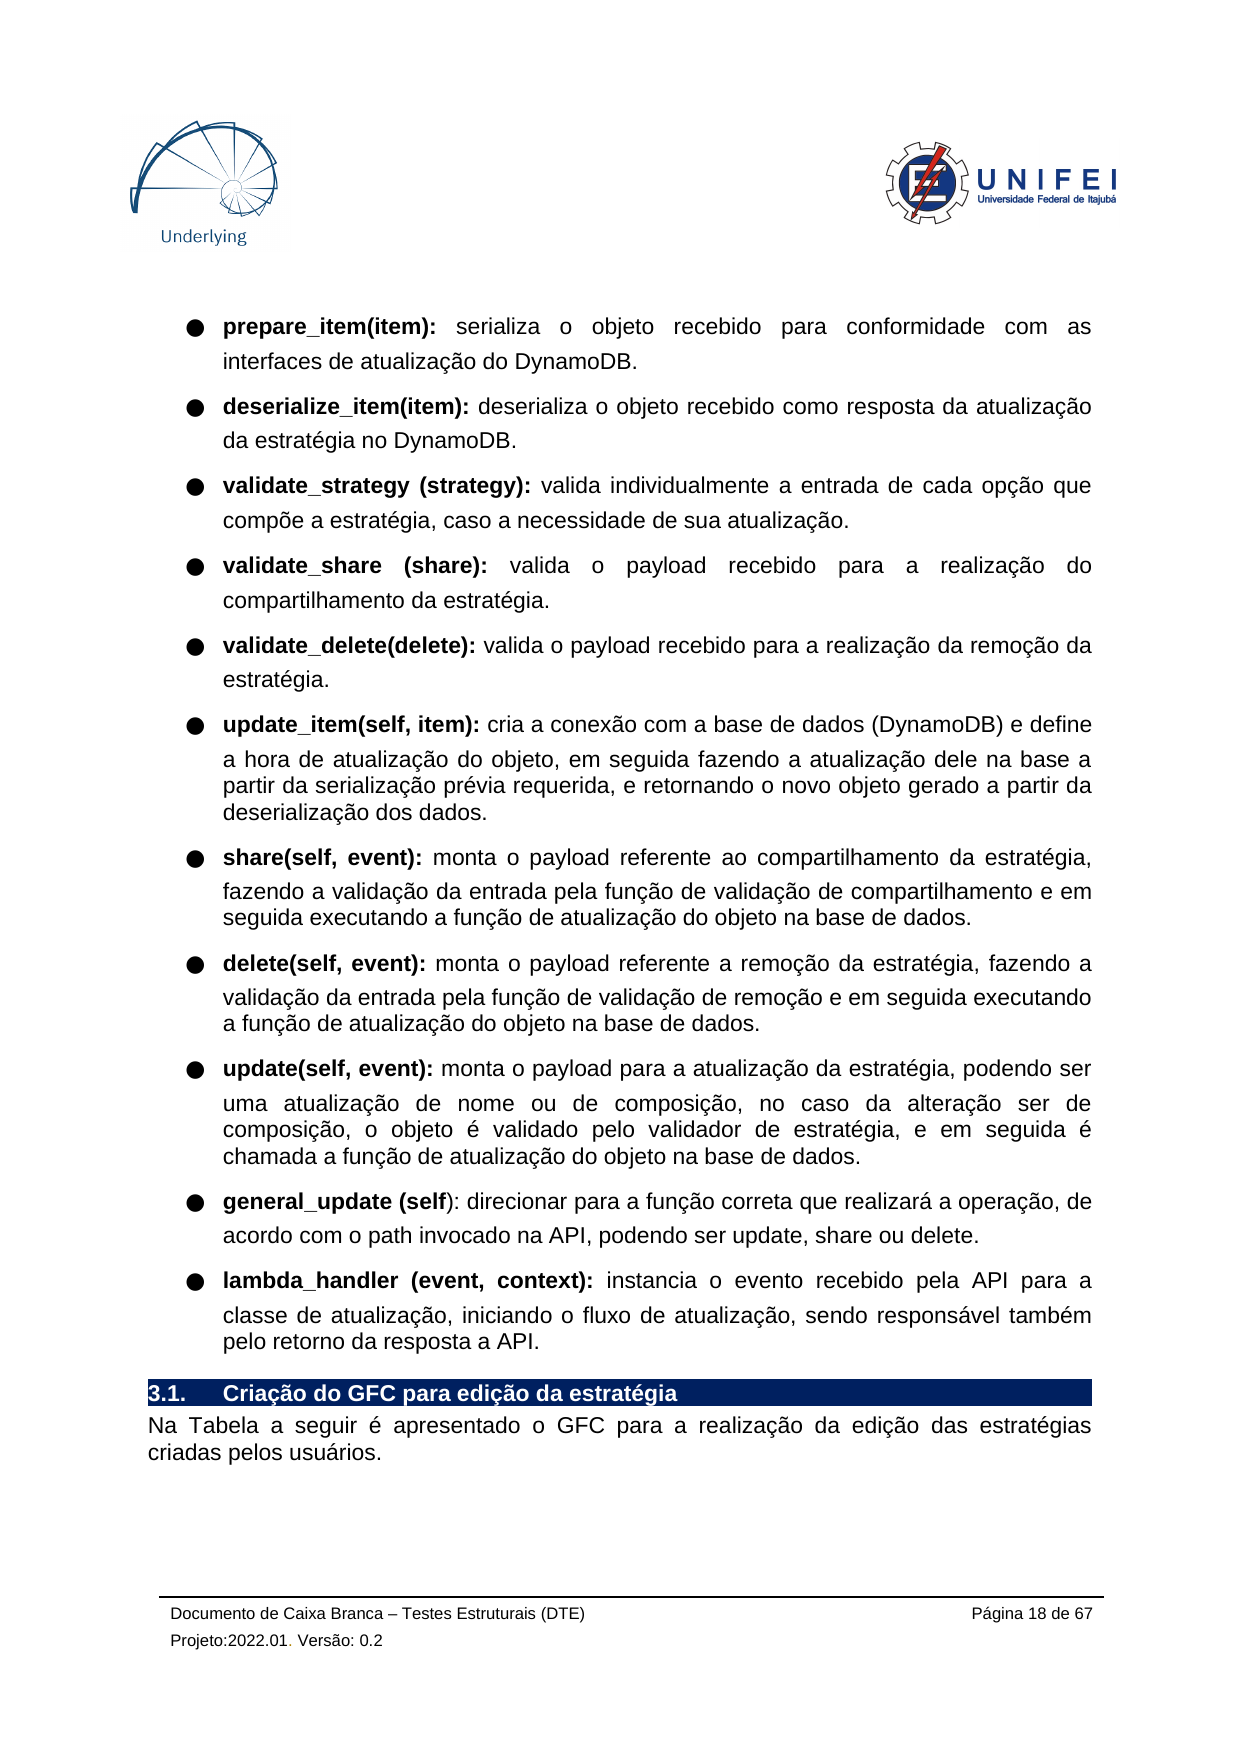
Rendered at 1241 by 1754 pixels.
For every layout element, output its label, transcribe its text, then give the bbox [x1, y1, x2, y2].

list prepare_item(item): serializa o objeto recebido para conformidade com as interfaces de atualização do DynamoDB. [185, 301, 1092, 374]
list validate_strategy (strategy): valida individualmente a entrada de cada opção que compõe a estratégia, caso a necessidade de sua atualização. [185, 460, 1092, 533]
list validate_delete(delete): valida o payload recebido para a realização da remoção da estratégia. [185, 619, 1092, 692]
subtitle Criação do GFC para edição da estratégia [148, 1379, 1092, 1406]
list delete(self, event): monta o payload referente a remoção da estratégia, fazendo a validação da entrada pela função de validação de remoção e em seguida executando a função de atualização do objeto na base de dados. [185, 937, 1092, 1037]
list lambda_handler (event, context): instancia o evento recebido pela API para a classe de atualização, iniciando o fluxo de atualização, sendo responsável também pelo retorno da resposta a API. [185, 1255, 1092, 1354]
picture [880, 138, 1120, 228]
text Na Tabela a seguir é apresentado o GFC para a realização da edição das estratégias criadas pelos usuários. [148, 1412, 1092, 1465]
list update(self, event): monta o payload para a atualização da estratégia, podendo ser uma atualização de nome ou de composição, no caso da alteração ser de composição, o objeto é validado pelo validador de estratégia, e em seguida é chamada a função de atualização do objeto na base de dados. [185, 1043, 1092, 1169]
list update_item(self, item): cria a conexão com a base de dados (DynamoDB) e define a hora de atualização do objeto, em seguida fazendo a atualização dele na base a partir da serialização prévia requerida, e retornando o novo objeto gerado a partir da deserialização dos dados. [185, 699, 1092, 825]
list validate_share (share): valida o payload recebido para a realização do compartilhamento da estratégia. [185, 539, 1092, 613]
list share(self, event): monta o payload referente ao compartilhamento da estratégia, fazendo a validação da entrada pela função de validação de compartilhamento e em seguida executando a função de atualização do objeto na base de dados. [185, 831, 1092, 931]
list deserialize_item(item): deserializa o objeto recebido como resposta da atualização da estratégia no DynamoDB. [185, 380, 1092, 454]
list general_update (self): direcionar para a função correta que realizará a operação, de acordo com o path invocado na API, podendo ser update, share ou delete. [185, 1175, 1092, 1248]
picture [120, 114, 291, 252]
